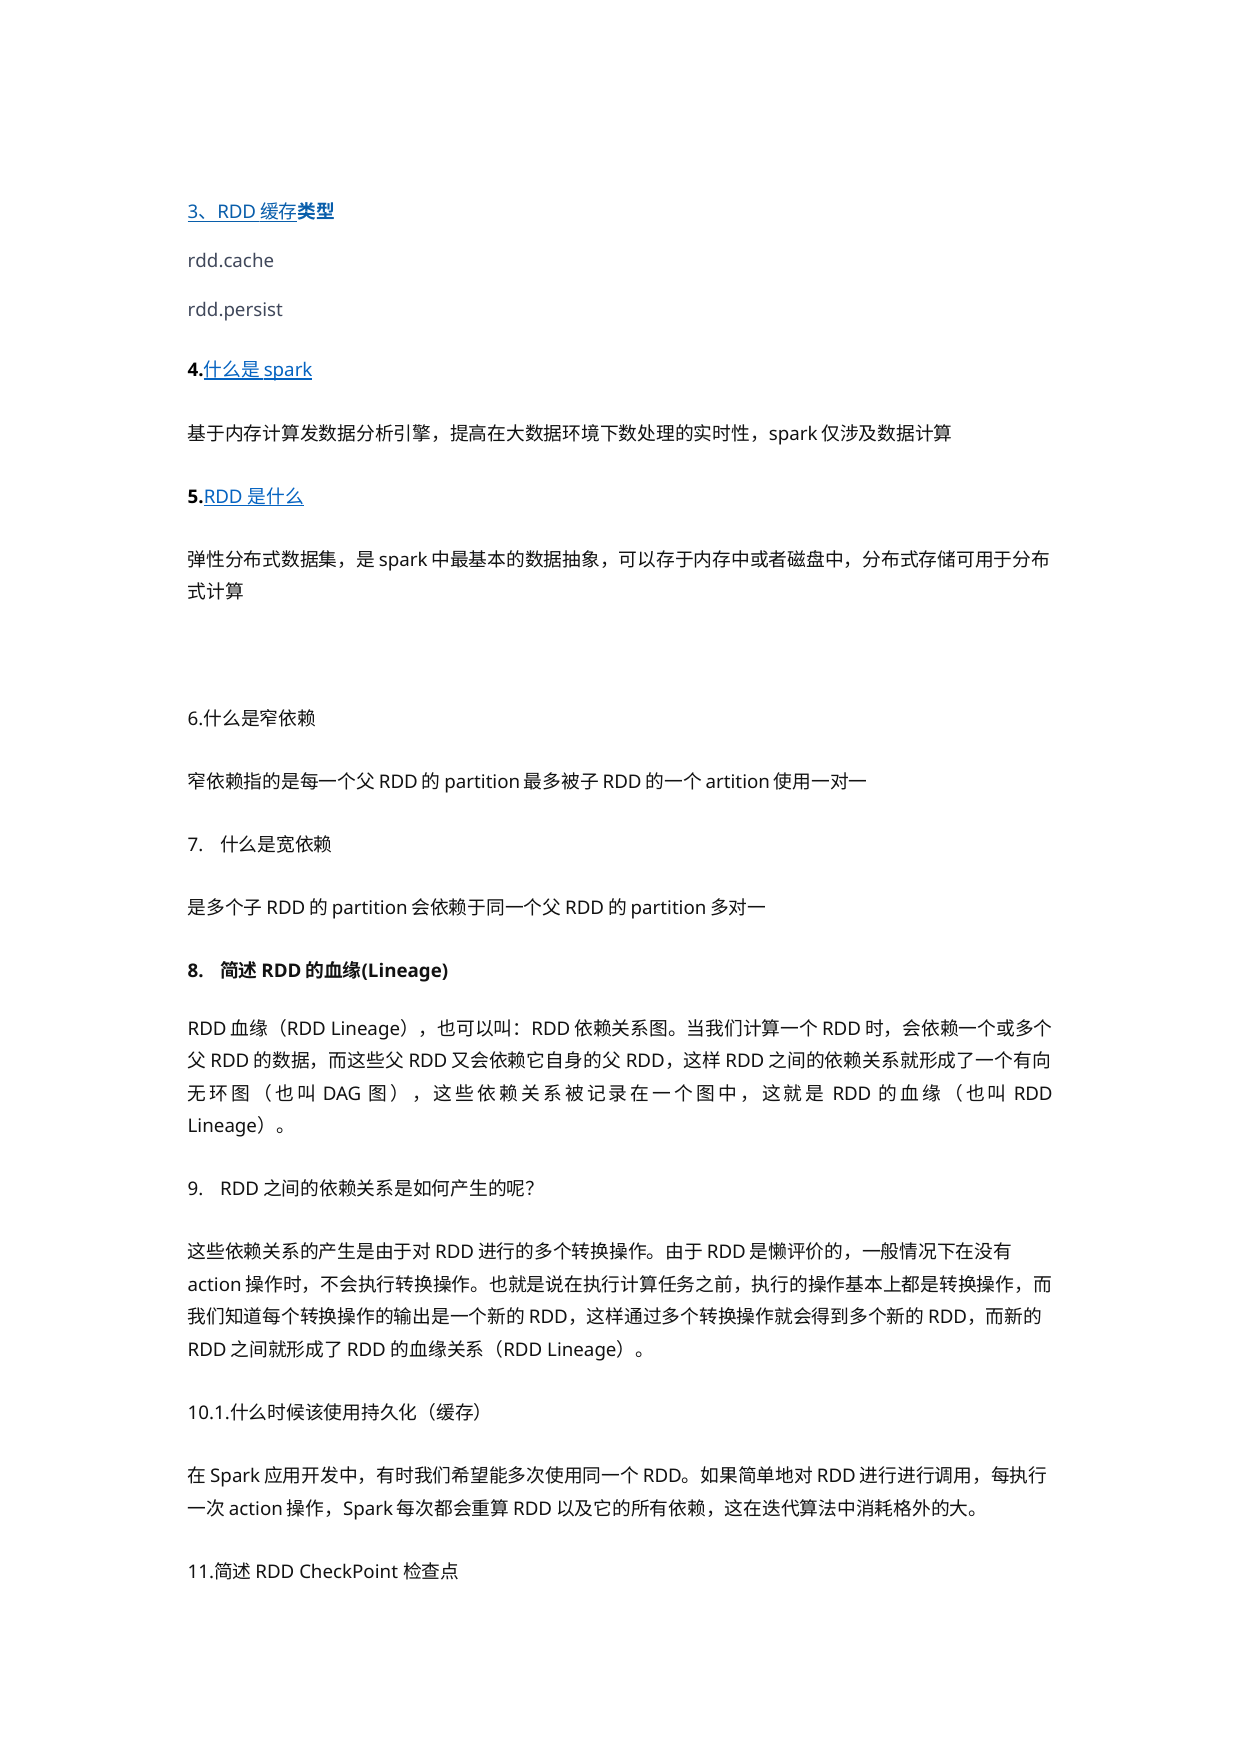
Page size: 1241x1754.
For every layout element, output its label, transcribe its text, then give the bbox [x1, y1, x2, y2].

subtitle 4.什么是spark [187, 352, 1053, 385]
text 基于内存计算发数据分析引擎，提高在大数据环境下数处理的实时性，spark仅涉及数据计算 [187, 416, 1053, 448]
list RDD之间的依赖关系是如何产生的呢？ [187, 1171, 1053, 1204]
subtitle 5.RDD 是什么 [187, 479, 1053, 511]
text 是多个子RDD的partition会依赖于同一个父RDD的partition多对一 [187, 890, 1053, 922]
subtitle 简述RDD的血缘(Lineage) [187, 953, 1053, 986]
list 什么是宽依赖 [187, 827, 1053, 859]
text RDD血缘（RDD Lineage），也可以叫：RDD依赖关系图。当我们计算一个RDD时，会依赖一个或多个父RDD的数据，而这些父RDD又会依赖它自身的父RDD，这样RDD之间的依赖关系就形成了一个有向无环图（也叫DAG图），这些依赖关系被记录在一个图中，这就是RDD的血缘（也叫RDD Lineage）。 [187, 1011, 1053, 1141]
text 窄依赖指的是每一个父RDD的partition最多被子RDD的一个artition使用一对一 [187, 764, 1053, 796]
text 11.简述RDD CheckPoint 检查点 [187, 1554, 1053, 1586]
text rdd.persist [187, 293, 1053, 325]
text 这些依赖关系的产生是由于对RDD进行的多个转换操作。由于RDD是懒评价的，一般情况下在没有action操作时，不会执行转换操作。也就是说在执行计算任务之前，执行的操作基本上都是转换操作，而我们知道每个转换操作的输出是一个新的RDD，这样通过多个转换操作就会得到多个新的RDD，而新的RDD之间就形成了RDD 的血缘关系（RDD Lineage）。 [187, 1234, 1053, 1364]
text 弹性分布式数据集，是spark中最基本的数据抽象，可以存于内存中或者磁盘中，分布式存储可用于分布式计算 [187, 542, 1053, 607]
subtitle 3、RDD缓存类型 [187, 162, 1053, 227]
text rdd.cache [187, 244, 1053, 276]
text 10.1.什么时候该使用持久化（缓存） [187, 1395, 1053, 1427]
text 6.什么是窄依赖 [187, 701, 1053, 733]
text 在Spark应用开发中，有时我们希望能多次使用同一个RDD。如果简单地对RDD进行进行调用，每执行一次action操作，Spark每次都会重算RDD以及它的所有依赖，这在迭代算法中消耗格外的大。 [187, 1458, 1053, 1523]
